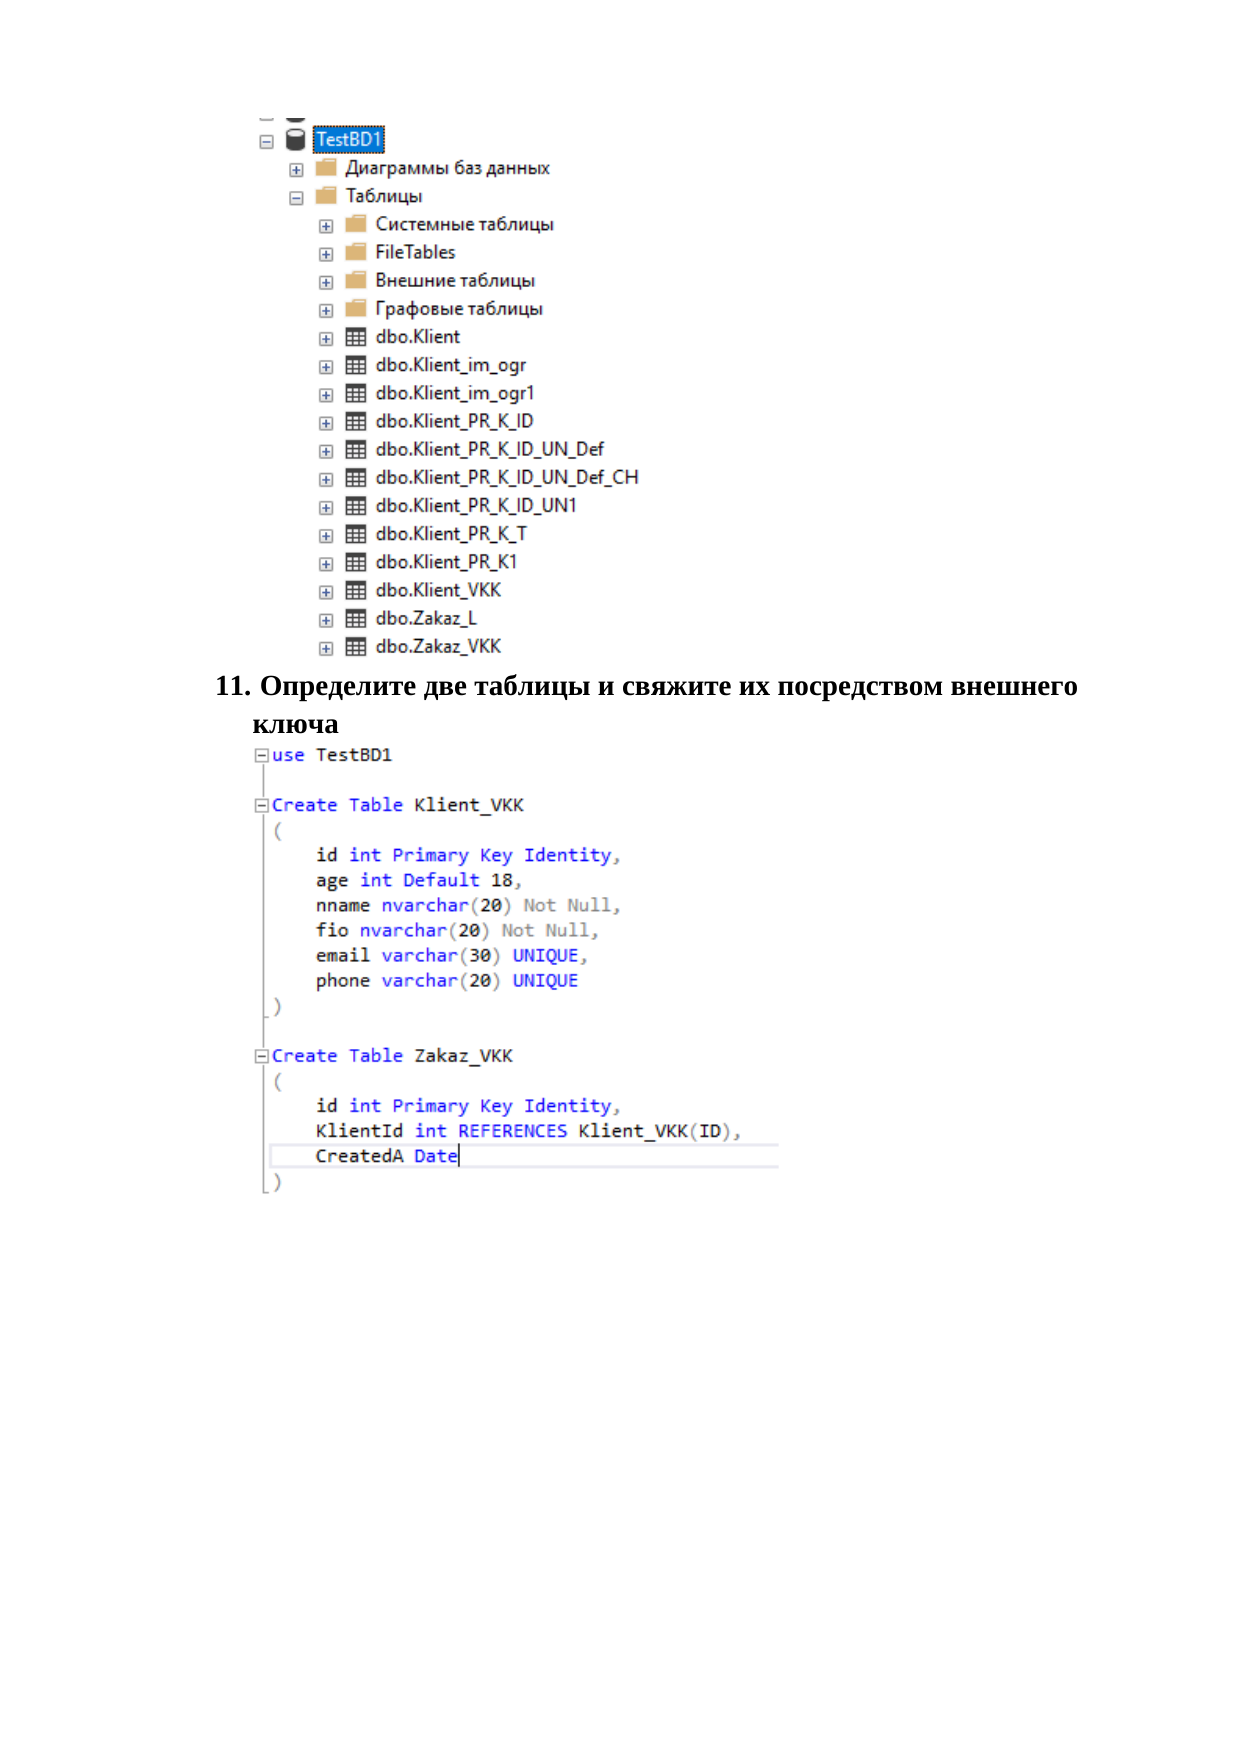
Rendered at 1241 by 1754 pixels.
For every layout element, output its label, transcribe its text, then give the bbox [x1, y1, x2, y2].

picture [252, 118, 642, 664]
picture [252, 744, 779, 1211]
list Определите две таблицы и свяжите их посредством внешнего ключа [215, 668, 1152, 740]
